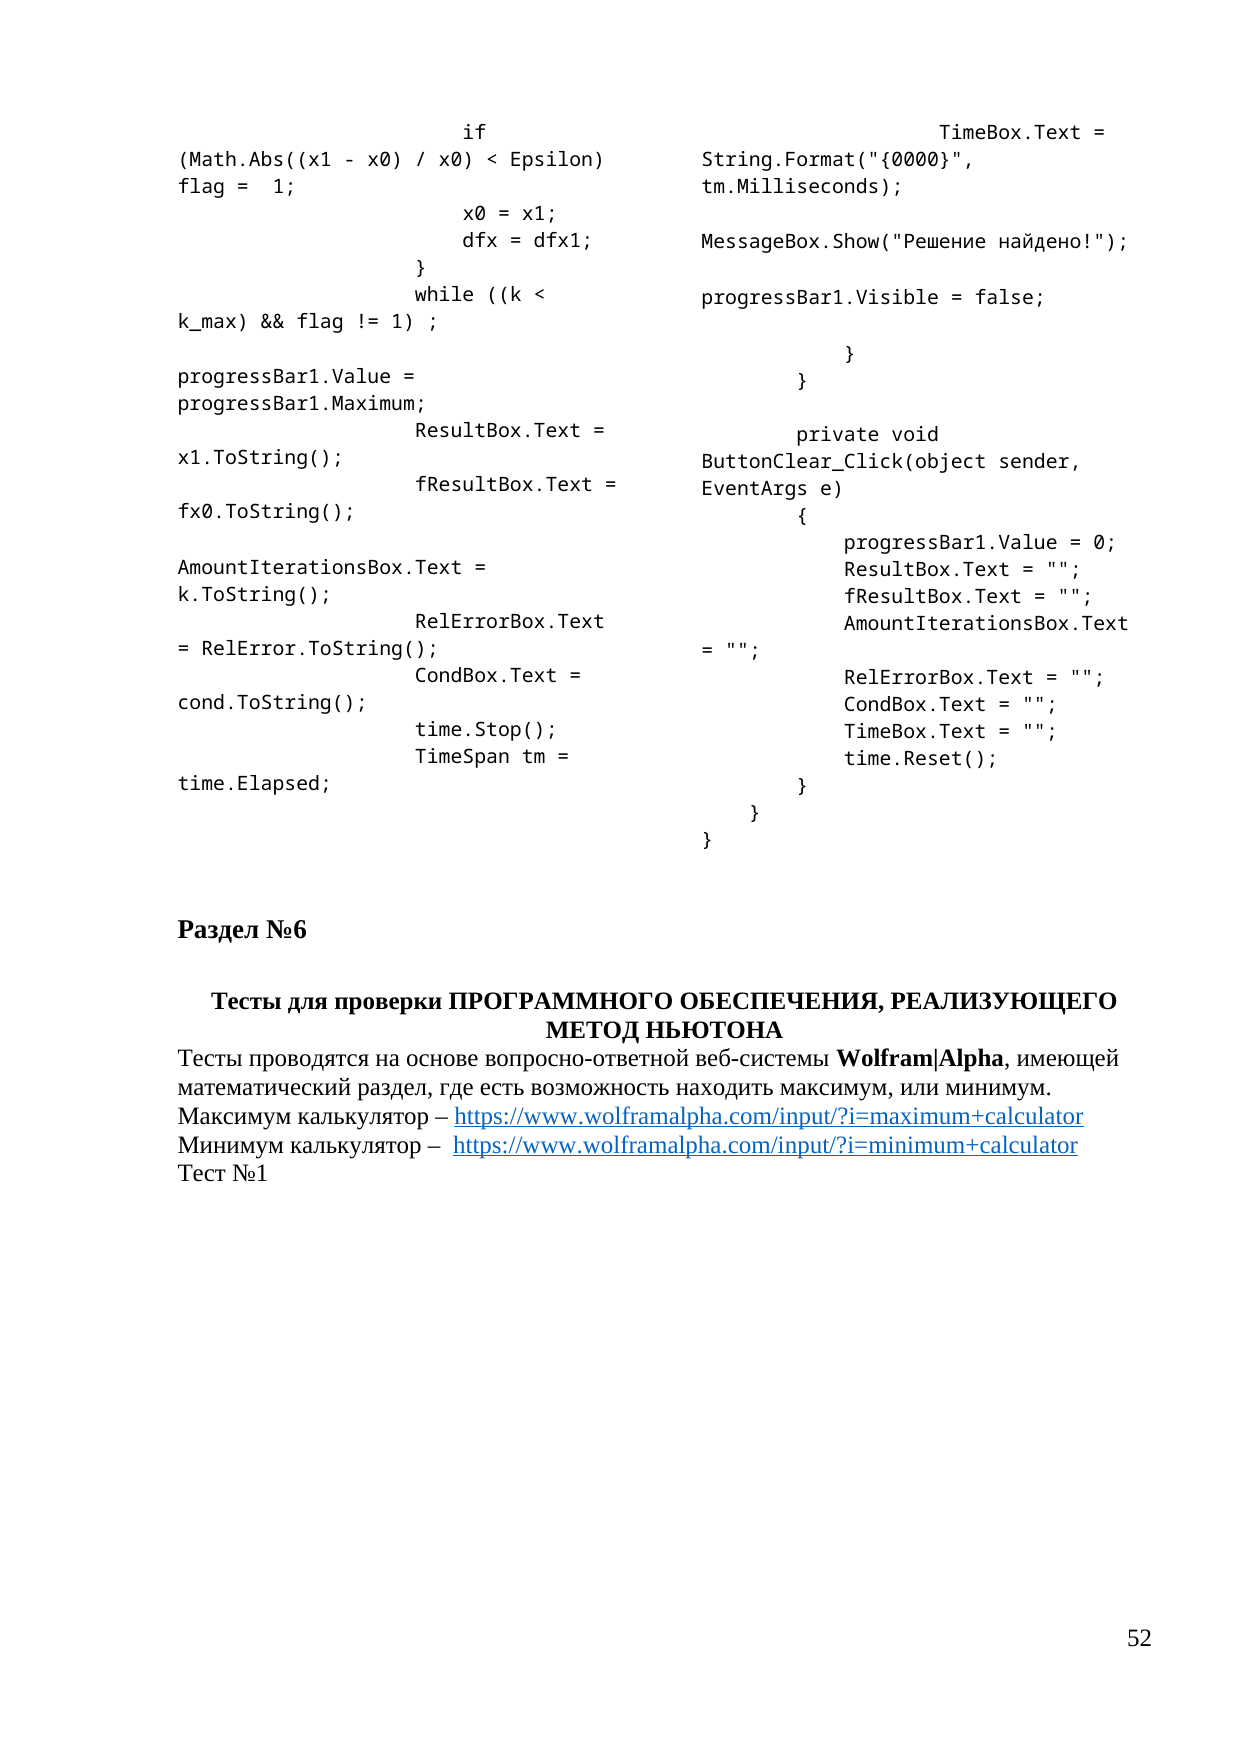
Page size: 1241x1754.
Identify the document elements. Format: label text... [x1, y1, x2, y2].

text progressBar1.Value = progressBar1.Maximum; [177, 334, 627, 417]
text } [701, 339, 1152, 366]
text while ((k < k_max) && flag != 1) ; [177, 280, 627, 334]
text Минимум калькулятор – https://www.wolframalpha.com/input/?i=minimum+calculator [177, 1130, 1152, 1158]
text x0 = x1; [177, 199, 627, 226]
text AmountIterationsBox.Text = k.ToString(); [177, 524, 627, 607]
text progressBar1.Visible = false; [701, 255, 1152, 311]
text AmountIterationsBox.Text = ""; [701, 609, 1152, 663]
text TimeBox.Text = ""; [701, 717, 1152, 744]
text progressBar1.Value = 0; [701, 528, 1152, 555]
text Тесты проводятся на основе вопросно-ответной веб-системы Wolfram|Alpha, имеющей математический раздел, где есть возможность находить максимум, или минимум. [177, 1043, 1152, 1101]
text ResultBox.Text = ""; [701, 555, 1152, 582]
text MessageBox.Show("Решение найдено!"); [701, 199, 1152, 255]
text time.Reset(); [701, 744, 1152, 771]
text } [177, 253, 627, 280]
subtitle Раздел №6 [177, 913, 1152, 945]
text CondBox.Text = ""; [701, 690, 1152, 717]
text time.Stop(); [177, 715, 627, 742]
text Тест №1 [177, 1158, 1152, 1187]
text { [701, 501, 1152, 528]
text RelErrorBox.Text = ""; [701, 663, 1152, 690]
text dfx = dfx1; [177, 226, 627, 253]
text } [701, 825, 1152, 852]
text RelErrorBox.Text = RelError.ToString(); [177, 607, 627, 661]
text TimeSpan tm = time.Elapsed; [177, 742, 627, 796]
text Максимум калькулятор – https://www.wolframalpha.com/input/?i=maximum+calculator [177, 1101, 1152, 1130]
text } [701, 798, 1152, 825]
text TimeBox.Text = String.Format("{0000}", tm.Milliseconds); [701, 118, 1152, 199]
text Тесты для проверки ПРОГРАММНОГО ОБЕСПЕЧЕНИЯ, РЕАЛИЗУЮЩЕГО МЕТОД НЬЮТОНА [177, 986, 1152, 1043]
text if (Math.Abs((x1 - x0) / x0) < Epsilon) flag = 1; [177, 118, 627, 199]
text CondBox.Text = cond.ToString(); [177, 661, 627, 715]
text fResultBox.Text = fx0.ToString(); [177, 471, 627, 524]
text ResultBox.Text = x1.ToString(); [177, 417, 627, 471]
text private void ButtonClear_Click(object sender, EventArgs e) [701, 420, 1152, 501]
text } [701, 366, 1152, 393]
text } [701, 771, 1152, 798]
text fResultBox.Text = ""; [701, 582, 1152, 609]
